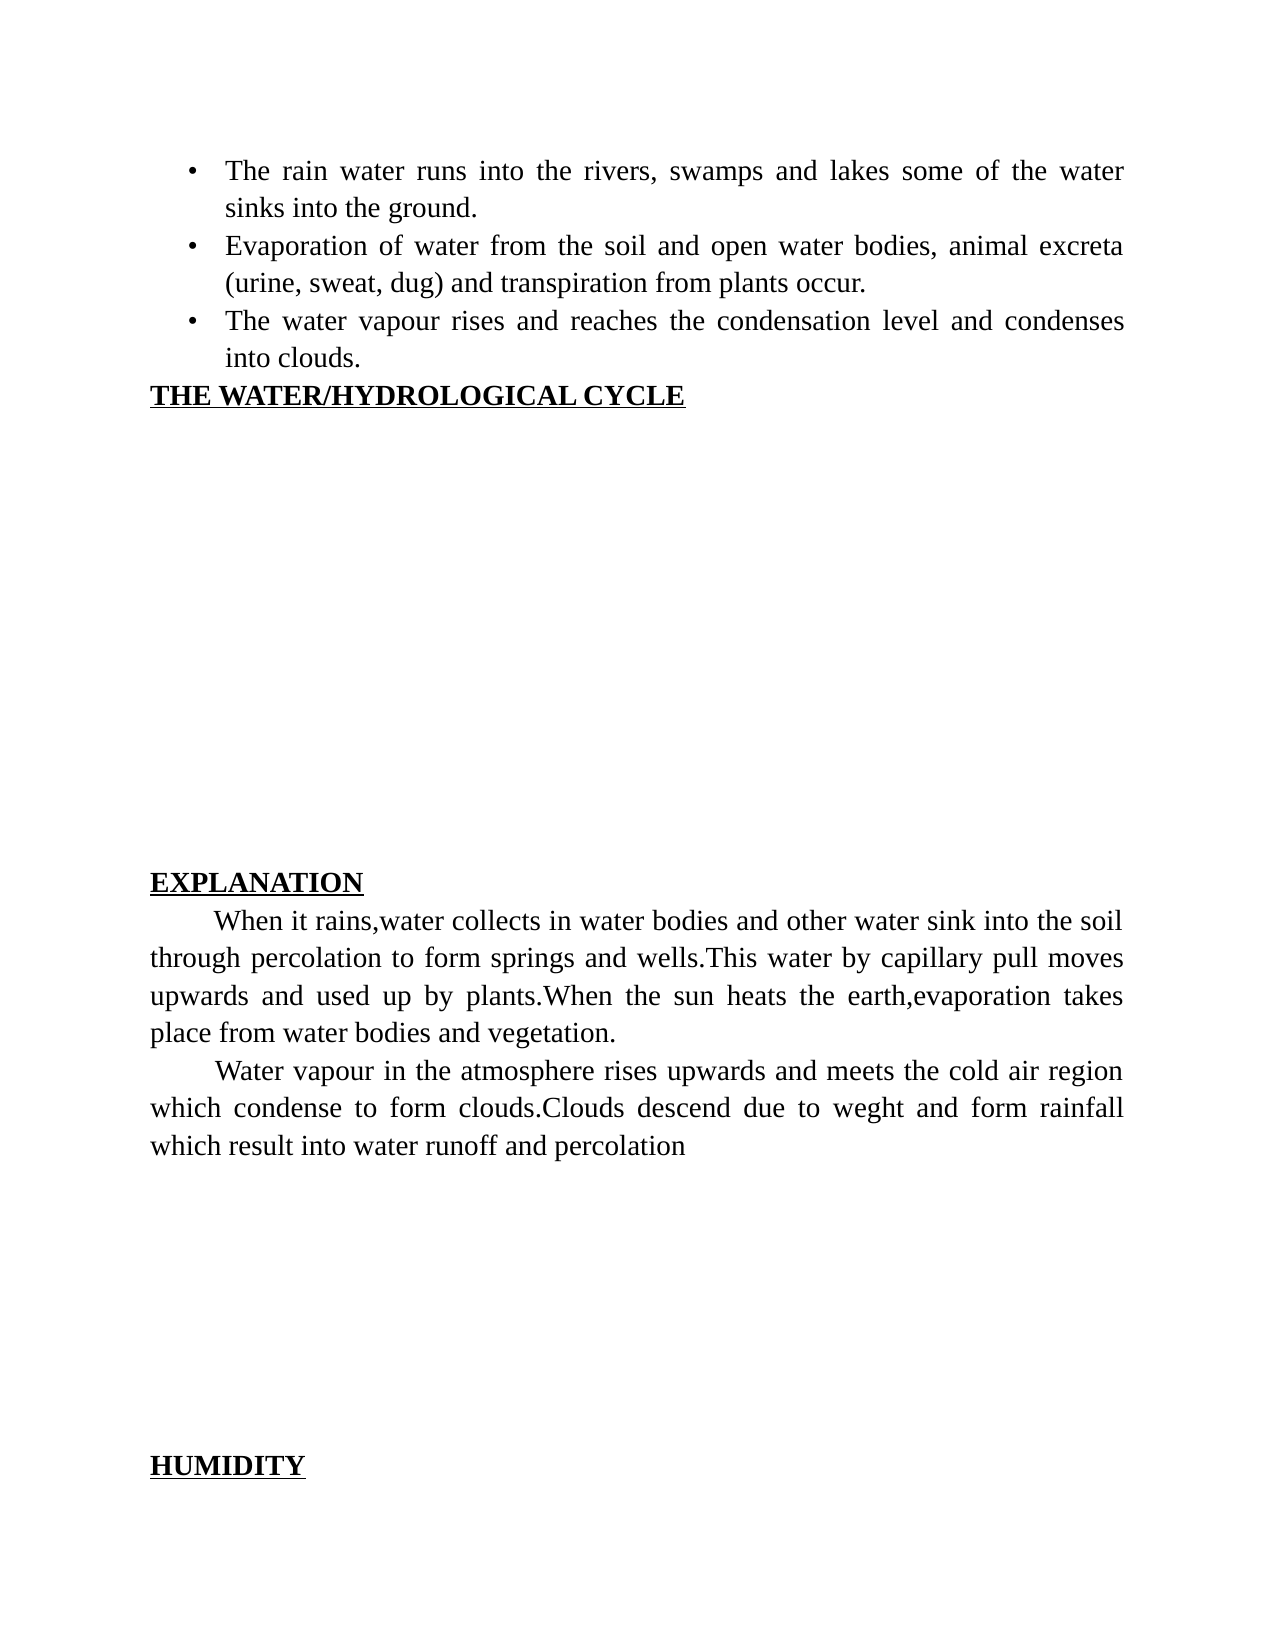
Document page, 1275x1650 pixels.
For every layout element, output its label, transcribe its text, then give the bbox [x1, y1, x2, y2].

list Evaporation of water from the soil and open water bodies, animal excreta (urine, sweat, dug) and transpiration from plants occur. [187, 225, 1125, 300]
text When it rains,water collects in water bodies and other water sink into the soil through percolation to form springs and wells.This water by capillary pull moves upwards and used up by plants.When the sun heats the earth,evaporation takes place from water bodies and vegetation. [150, 900, 1125, 1050]
text THE WATER/HYDROLOGICAL CYCLE [150, 375, 1125, 412]
list The water vapour rises and reaches the condensation level and condenses into clouds. [187, 300, 1125, 375]
text EXPLANATION [150, 862, 1125, 900]
text Water vapour in the atmosphere rises upwards and meets the cold air region which condense to form clouds.Clouds descend due to weght and form rainfall which result into water runoff and percolation [150, 1050, 1125, 1162]
list The rain water runs into the rivers, swamps and lakes some of the water sinks into the ground. [187, 150, 1125, 225]
text HUMIDITY [150, 1446, 1125, 1483]
